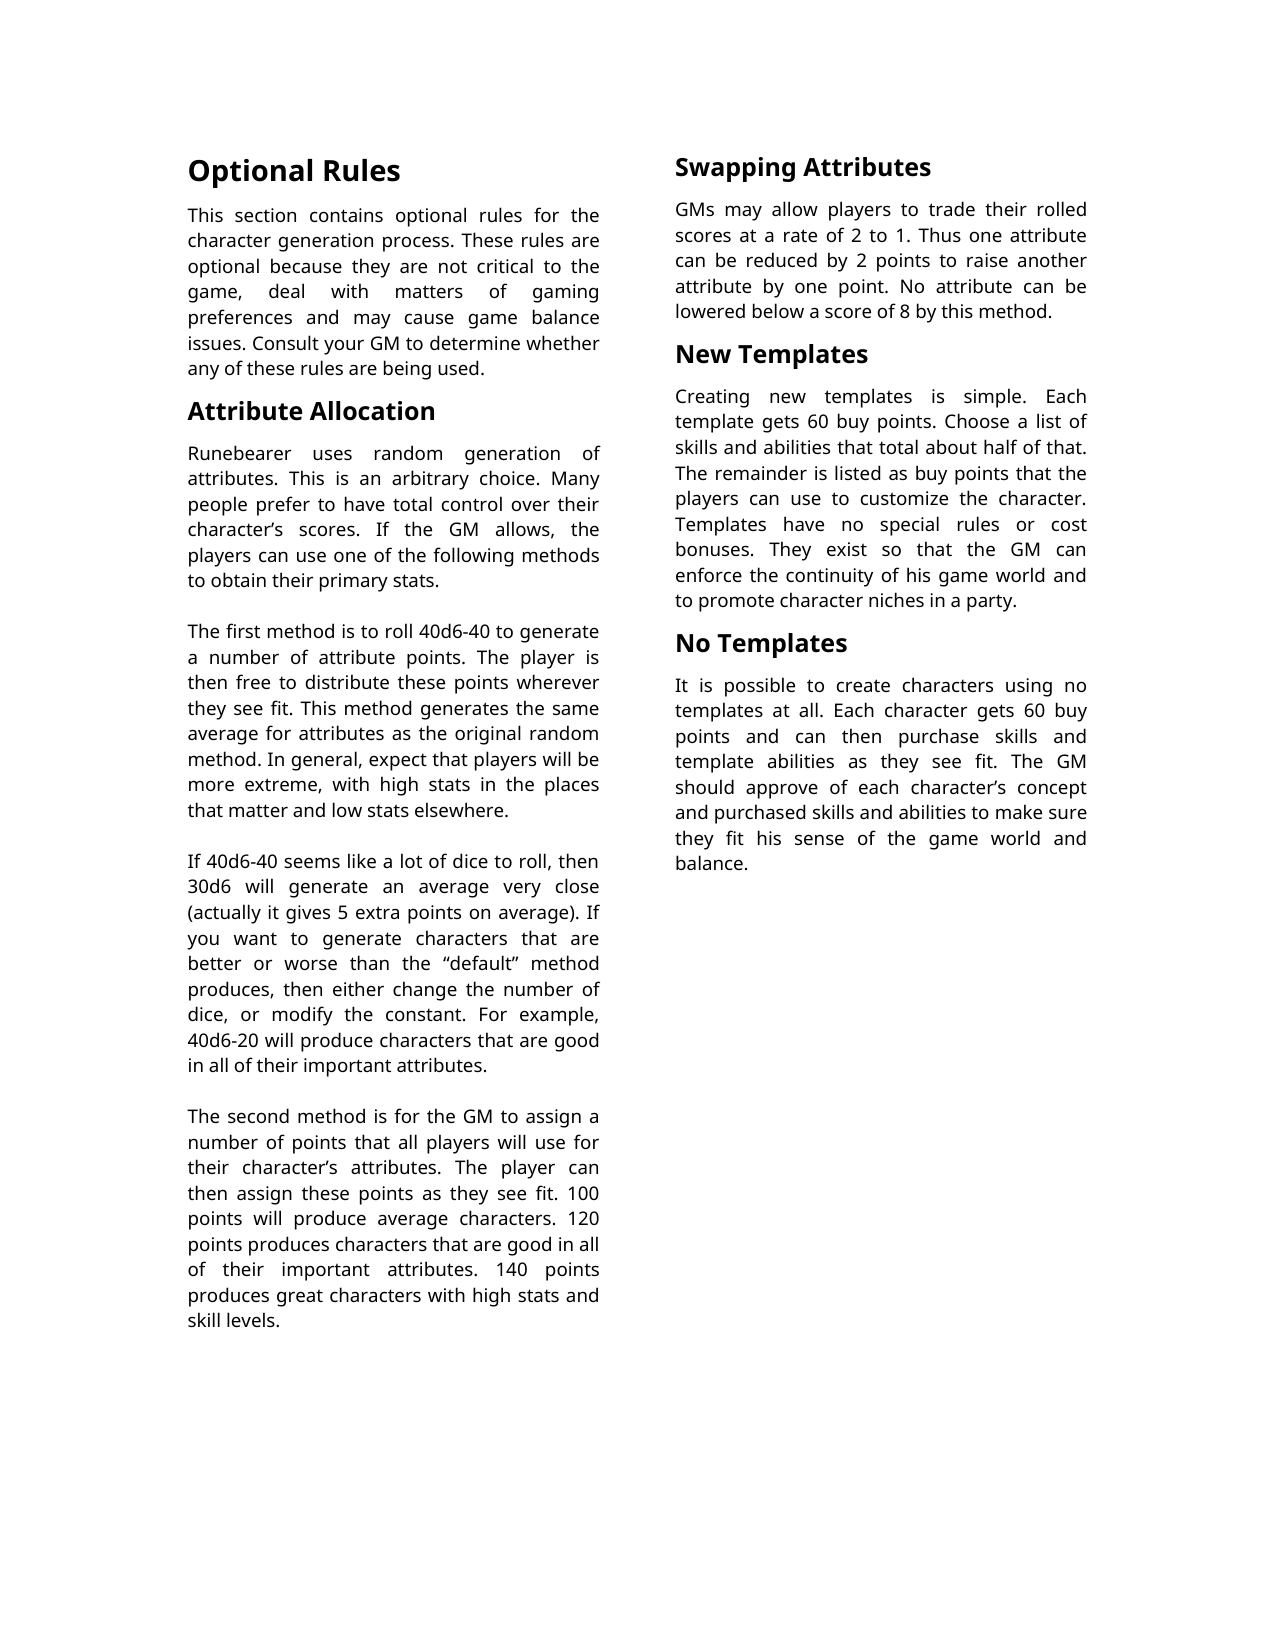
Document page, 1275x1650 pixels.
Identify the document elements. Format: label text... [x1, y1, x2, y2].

text GMs may allow players to trade their rolled scores at a rate of 2 to 1. Thus one attribute can be reduced by 2 points to raise another attribute by one point. No attribute can be lowered below a score of 8 by this method. [675, 197, 1087, 324]
text Runebearer uses random generation of attributes. This is an arbitrary choice. Many people prefer to have total control over their character’s scores. If the GM allows, the players can use one of the following methods to obtain their primary stats. [187, 440, 600, 593]
text Creating new templates is simple. Each template gets 60 buy points. Choose a list of skills and abilities that total about half of that. The remainder is listed as buy points that the players can use to customize the character. Templates have no special rules or cost bonuses. They exist so that the GM can enforce the continuity of his game world and to promote character niches in a party. [675, 383, 1087, 613]
subtitle Swapping Attributes [675, 150, 1087, 184]
text This section contains optional rules for the character generation process. These rules are optional because they are not critical to the game, deal with matters of gaming preferences and may cause game balance issues. Consult your GM to determine whether any of these rules are being used. [187, 202, 600, 381]
subtitle Optional Rules [187, 150, 600, 190]
subtitle New Templates [675, 337, 1087, 371]
subtitle No Templates [675, 625, 1087, 659]
text If 40d6-40 seems like a lot of dice to roll, then 30d6 will generate an average very close (actually it gives 5 extra points on average). If you want to generate characters that are better or worse than the “default” method produces, then either change the number of dice, or modify the constant. For example, 40d6-20 will produce characters that are good in all of their important attributes. [187, 848, 600, 1078]
subtitle Attribute Allocation [187, 393, 600, 427]
text The second method is for the GM to assign a number of points that all players will use for their character’s attributes. The player can then assign these points as they see fit. 100 points will produce average characters. 120 points produces characters that are good in all of their important attributes. 140 points produces great characters with high stats and skill levels. [187, 1103, 600, 1333]
text The first method is to roll 40d6-40 to generate a number of attribute points. The player is then free to distribute these points wherever they see fit. This method generates the same average for attributes as the original random method. In general, expect that players will be more extreme, with high stats in the places that matter and low stats elsewhere. [187, 618, 600, 823]
text It is possible to create characters using no templates at all. Each character gets 60 buy points and can then purchase skills and template abilities as they see fit. The GM should approve of each character’s concept and purchased skills and abilities to make sure they fit his sense of the game world and balance. [675, 672, 1087, 876]
